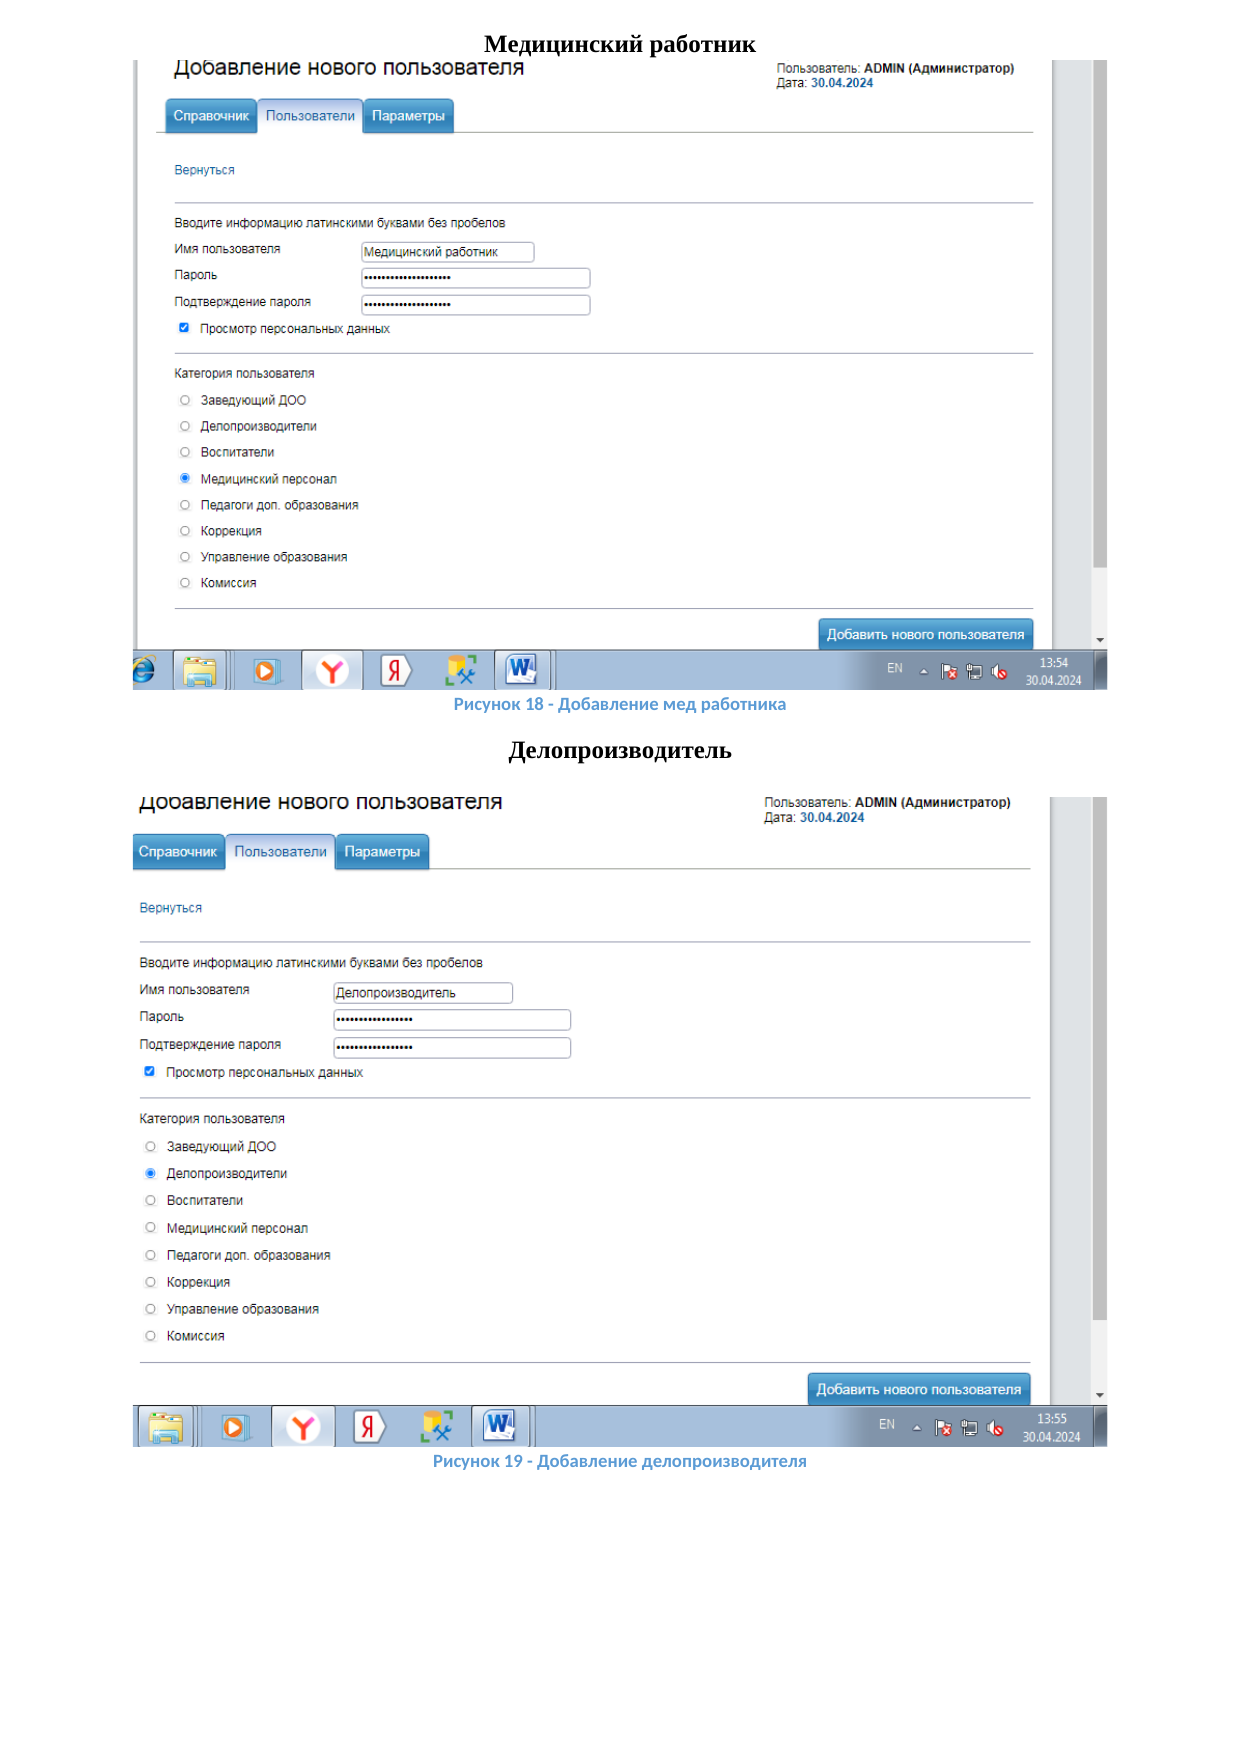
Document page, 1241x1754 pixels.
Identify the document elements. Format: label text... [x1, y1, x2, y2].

text Рисунок 18 - Добавление мед работника [75, 692, 1165, 714]
text Делопроизводитель [75, 735, 1165, 764]
text Медицинский работник [75, 29, 1165, 58]
picture [132, 60, 1108, 690]
picture [132, 797, 1108, 1447]
text Рисунок 19 - Добавление делопроизводителя [75, 1449, 1165, 1472]
